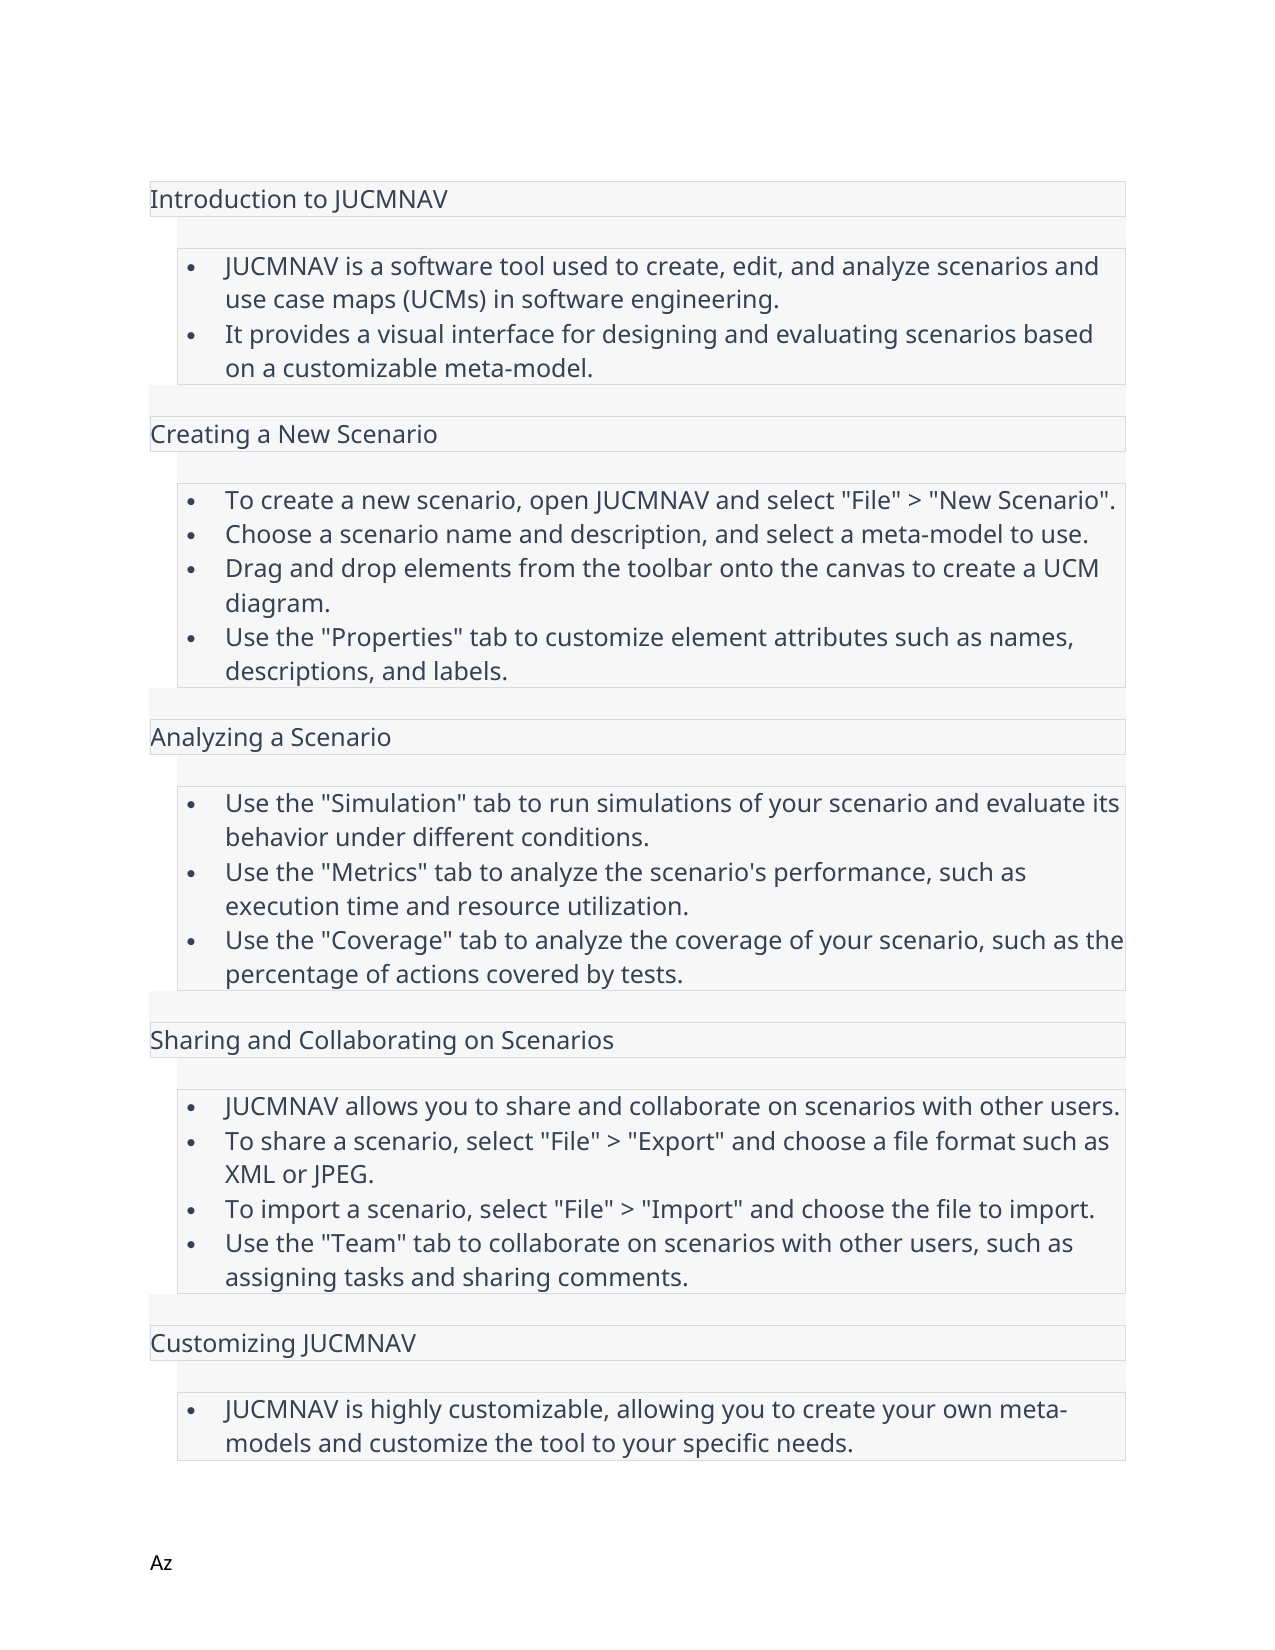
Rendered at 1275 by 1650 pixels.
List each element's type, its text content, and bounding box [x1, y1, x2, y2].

list To create a new scenario, open JUCMNAV and select "File" > "New Scenario". [178, 484, 1125, 517]
list JUCMNAV is a software tool used to create, edit, and analyze scenarios and use case maps (UCMs) in software engineering. [178, 249, 1125, 316]
list Use the "Properties" tab to customize element attributes such as names, descriptions, and labels. [178, 619, 1125, 687]
text Introduction to JUCMNAV [151, 182, 1125, 216]
list Use the "Simulation" tab to run simulations of your scenario and evaluate its behavior under different conditions. [178, 787, 1125, 854]
list JUCMNAV is highly customizable, allowing you to create your own meta-models and customize the tool to your specific needs. [178, 1393, 1125, 1460]
text Analyzing a Scenario [151, 720, 1125, 754]
list Use the "Metrics" tab to analyze the scenario's performance, such as execution time and resource utilization. [178, 854, 1125, 922]
text Sharing and Collaborating on Scenarios [151, 1023, 1125, 1057]
list JUCMNAV allows you to share and collaborate on scenarios with other users. [178, 1090, 1125, 1123]
list It provides a visual interface for designing and evaluating scenarios based on a customizable meta-model. [178, 316, 1125, 384]
text Creating a New Scenario [151, 417, 1125, 451]
list Drag and drop elements from the toolbar onto the canvas to create a UCM diagram. [178, 551, 1125, 619]
list Choose a scenario name and description, and select a meta-model to use. [178, 517, 1125, 551]
list Use the "Coverage" tab to analyze the coverage of your scenario, such as the percentage of actions covered by tests. [178, 922, 1125, 990]
list To share a scenario, select "File" > "Export" and choose a file format such as XML or JPEG. [178, 1123, 1125, 1191]
list To import a scenario, select "File" > "Import" and choose the file to import. [178, 1191, 1125, 1225]
list Use the "Team" tab to collaborate on scenarios with other users, such as assigning tasks and sharing comments. [178, 1225, 1125, 1293]
text Customizing JUCMNAV [151, 1326, 1125, 1360]
